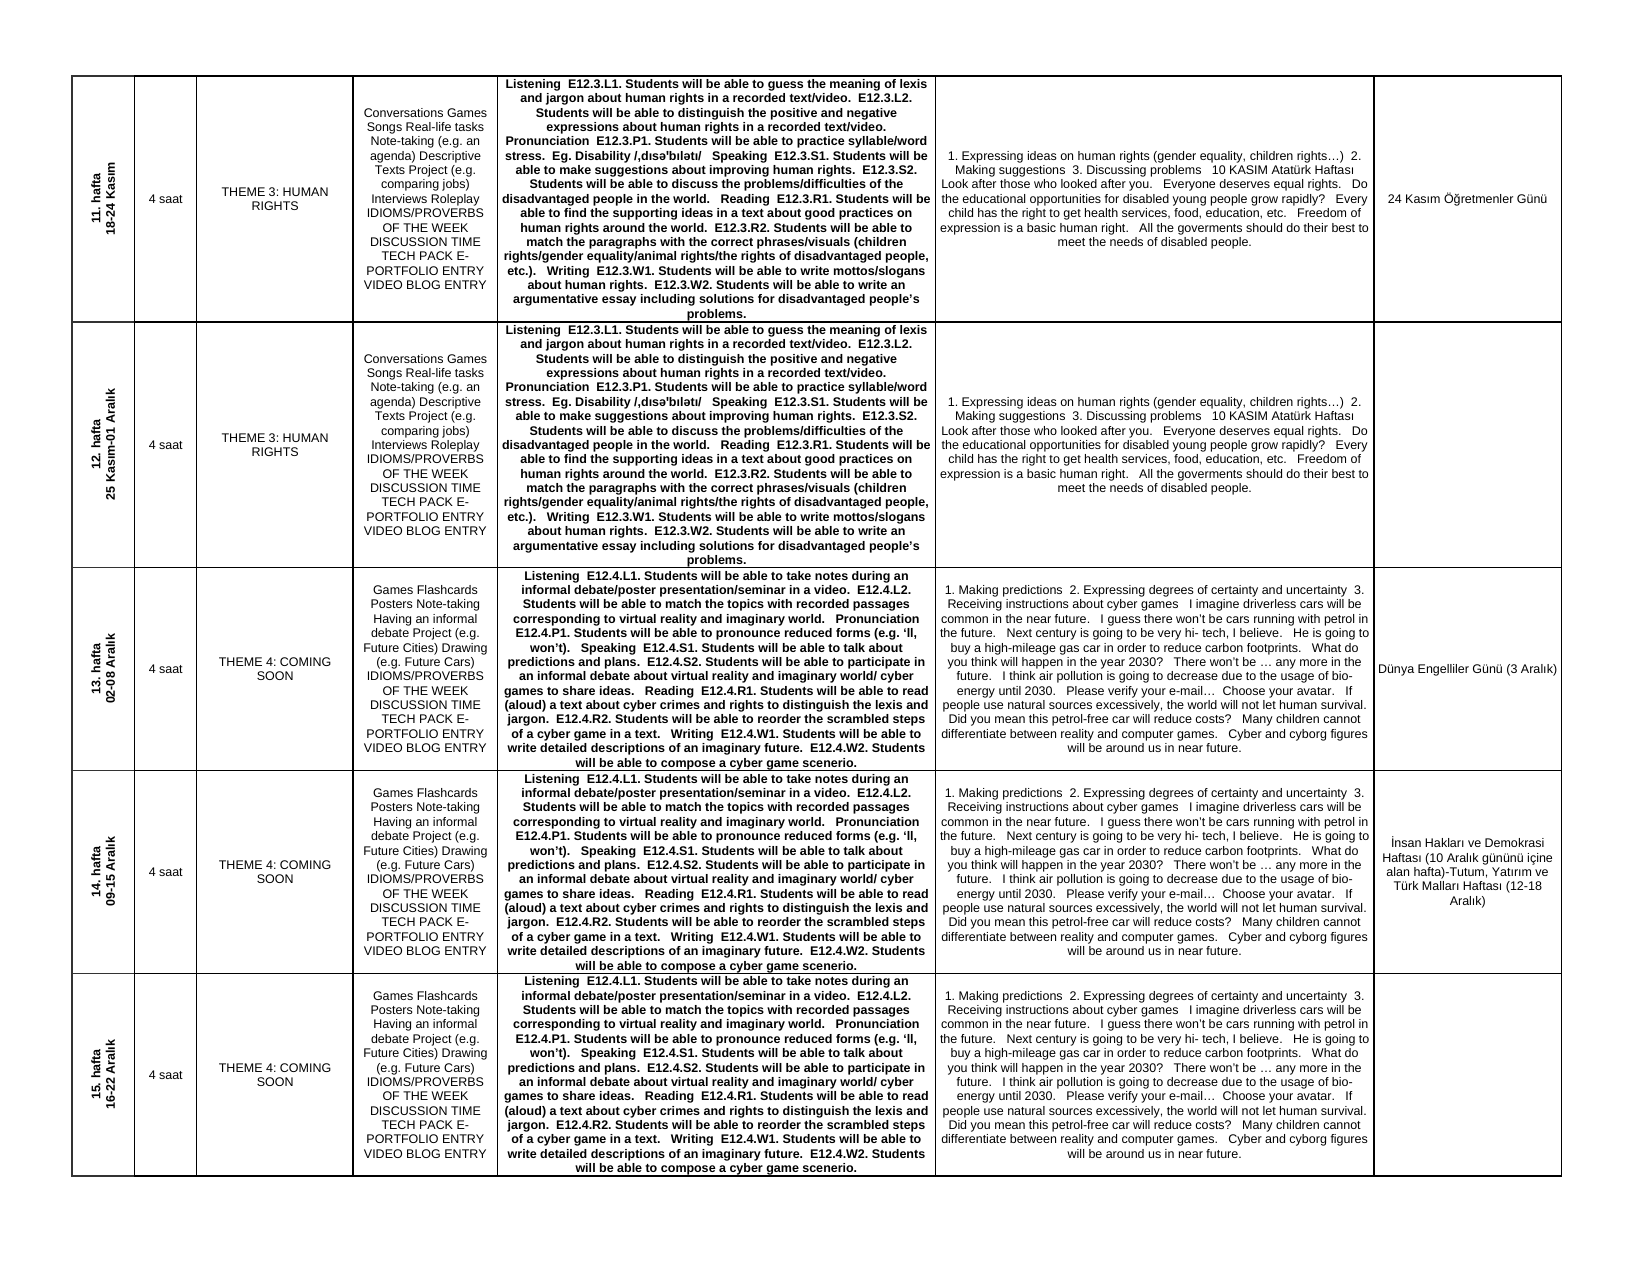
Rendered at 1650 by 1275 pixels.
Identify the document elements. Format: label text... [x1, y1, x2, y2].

table_cell 4 saat [135, 77, 196, 321]
table_cell Listening E12.4.L1. Students will be able to take notes during an informal debate/poster presentation/seminar in a video. E12.4.L2. Students will be able to match the topics with recorded passages corresponding to virtual reality and imaginary world. Pronunciation E12.4.P1. Students will be able to pronounce reduced forms (e.g. ‘ll, won’t). Speaking E12.4.S1. Students will be able to talk about predictions and plans. E12.4.S2. Students will be able to participate in an informal debate about virtual reality and imaginary world/ cyber games to share ideas. Reading E12.4.R1. Students will be able to read (aloud) a text about cyber crimes and rights to distinguish the lexis and jargon. E12.4.R2. Students will be able to reorder the scrambled steps of a cyber game in a text. Writing E12.4.W1. Students will be able to write detailed descriptions of an imaginary future. E12.4.W2. Students will be able to compose a cyber game scenerio. [498, 974, 935, 1175]
table_cell [1375, 323, 1561, 567]
table_cell THEME 4: COMING SOON [197, 771, 352, 972]
table_cell 12. hafta 25 Kasım-01 Aralık [73, 323, 134, 567]
table_cell 4 saat [135, 568, 196, 770]
table_cell 11. hafta 18-24 Kasım [73, 77, 134, 321]
table_cell Listening E12.4.L1. Students will be able to take notes during an informal debate/poster presentation/seminar in a video. E12.4.L2. Students will be able to match the topics with recorded passages corresponding to virtual reality and imaginary world. Pronunciation E12.4.P1. Students will be able to pronounce reduced forms (e.g. ‘ll, won’t). Speaking E12.4.S1. Students will be able to talk about predictions and plans. E12.4.S2. Students will be able to participate in an informal debate about virtual reality and imaginary world/ cyber games to share ideas. Reading E12.4.R1. Students will be able to read (aloud) a text about cyber crimes and rights to distinguish the lexis and jargon. E12.4.R2. Students will be able to reorder the scrambled steps of a cyber game in a text. Writing E12.4.W1. Students will be able to write detailed descriptions of an imaginary future. E12.4.W2. Students will be able to compose a cyber game scenerio. [498, 771, 935, 972]
table_cell İnsan Hakları ve Demokrasi Haftası (10 Aralık gününü içine alan hafta)-Tutum, Yatırım ve Türk Malları Haftası (12-18 Aralık) [1375, 771, 1561, 972]
table_cell Games Flashcards Posters Note-taking Having an informal debate Project (e.g. Future Cities) Drawing (e.g. Future Cars) IDIOMS/PROVERBS OF THE WEEK DISCUSSION TIME TECH PACK E-PORTFOLIO ENTRY VIDEO BLOG ENTRY [354, 974, 497, 1175]
table_cell 15. hafta 16-22 Aralık [73, 974, 134, 1175]
table_cell Listening E12.4.L1. Students will be able to take notes during an informal debate/poster presentation/seminar in a video. E12.4.L2. Students will be able to match the topics with recorded passages corresponding to virtual reality and imaginary world. Pronunciation E12.4.P1. Students will be able to pronounce reduced forms (e.g. ‘ll, won’t). Speaking E12.4.S1. Students will be able to talk about predictions and plans. E12.4.S2. Students will be able to participate in an informal debate about virtual reality and imaginary world/ cyber games to share ideas. Reading E12.4.R1. Students will be able to read (aloud) a text about cyber crimes and rights to distinguish the lexis and jargon. E12.4.R2. Students will be able to reorder the scrambled steps of a cyber game in a text. Writing E12.4.W1. Students will be able to write detailed descriptions of an imaginary future. E12.4.W2. Students will be able to compose a cyber game scenerio. [498, 568, 935, 770]
table_cell 4 saat [135, 323, 196, 567]
table_cell [1375, 974, 1561, 1175]
table_cell 13. hafta 02-08 Aralık [73, 568, 134, 770]
table_cell THEME 3: HUMAN RIGHTS [197, 323, 352, 567]
table_cell Games Flashcards Posters Note-taking Having an informal debate Project (e.g. Future Cities) Drawing (e.g. Future Cars) IDIOMS/PROVERBS OF THE WEEK DISCUSSION TIME TECH PACK E-PORTFOLIO ENTRY VIDEO BLOG ENTRY [354, 771, 497, 972]
table_cell 1. Making predictions 2. Expressing degrees of certainty and uncertainty 3. Receiving instructions about cyber games I imagine driverless cars will be common in the near future. I guess there won’t be cars running with petrol in the future. Next century is going to be very hi- tech, I believe. He is going to buy a high-mileage gas car in order to reduce carbon footprints. What do you think will happen in the year 2030? There won’t be … any more in the future. I think air pollution is going to decrease due to the usage of bio-energy until 2030. Please verify your e-mail… Choose your avatar. If people use natural sources excessively, the world will not let human survival. Did you mean this petrol-free car will reduce costs? Many children cannot differentiate between reality and computer games. Cyber and cyborg figures will be around us in near future. [936, 771, 1373, 972]
table_cell 4 saat [135, 771, 196, 972]
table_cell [498, 77, 935, 321]
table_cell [936, 77, 1373, 321]
table_cell Dünya Engelliler Günü (3 Aralık) [1375, 568, 1561, 770]
table_cell THEME 3: HUMAN RIGHTS [197, 77, 352, 321]
table_cell THEME 4: COMING SOON [197, 568, 352, 770]
table_cell Games Flashcards Posters Note-taking Having an informal debate Project (e.g. Future Cities) Drawing (e.g. Future Cars) IDIOMS/PROVERBS OF THE WEEK DISCUSSION TIME TECH PACK E-PORTFOLIO ENTRY VIDEO BLOG ENTRY [354, 568, 497, 770]
table_cell 1. Making predictions 2. Expressing degrees of certainty and uncertainty 3. Receiving instructions about cyber games I imagine driverless cars will be common in the near future. I guess there won’t be cars running with petrol in the future. Next century is going to be very hi- tech, I believe. He is going to buy a high-mileage gas car in order to reduce carbon footprints. What do you think will happen in the year 2030? There won’t be … any more in the future. I think air pollution is going to decrease due to the usage of bio-energy until 2030. Please verify your e-mail… Choose your avatar. If people use natural sources excessively, the world will not let human survival. Did you mean this petrol-free car will reduce costs? Many children cannot differentiate between reality and computer games. Cyber and cyborg figures will be around us in near future. [936, 974, 1373, 1175]
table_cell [354, 77, 497, 321]
table_cell 4 saat [135, 974, 196, 1175]
table_cell THEME 4: COMING SOON [197, 974, 352, 1175]
table_cell 1. Making predictions 2. Expressing degrees of certainty and uncertainty 3. Receiving instructions about cyber games I imagine driverless cars will be common in the near future. I guess there won’t be cars running with petrol in the future. Next century is going to be very hi- tech, I believe. He is going to buy a high-mileage gas car in order to reduce carbon footprints. What do you think will happen in the year 2030? There won’t be … any more in the future. I think air pollution is going to decrease due to the usage of bio-energy until 2030. Please verify your e-mail… Choose your avatar. If people use natural sources excessively, the world will not let human survival. Did you mean this petrol-free car will reduce costs? Many children cannot differentiate between reality and computer games. Cyber and cyborg figures will be around us in near future. [936, 568, 1373, 770]
table_cell 14. hafta 09-15 Aralık [73, 771, 134, 972]
table_cell 24 Kasım Öğretmenler Günü [1375, 77, 1561, 321]
